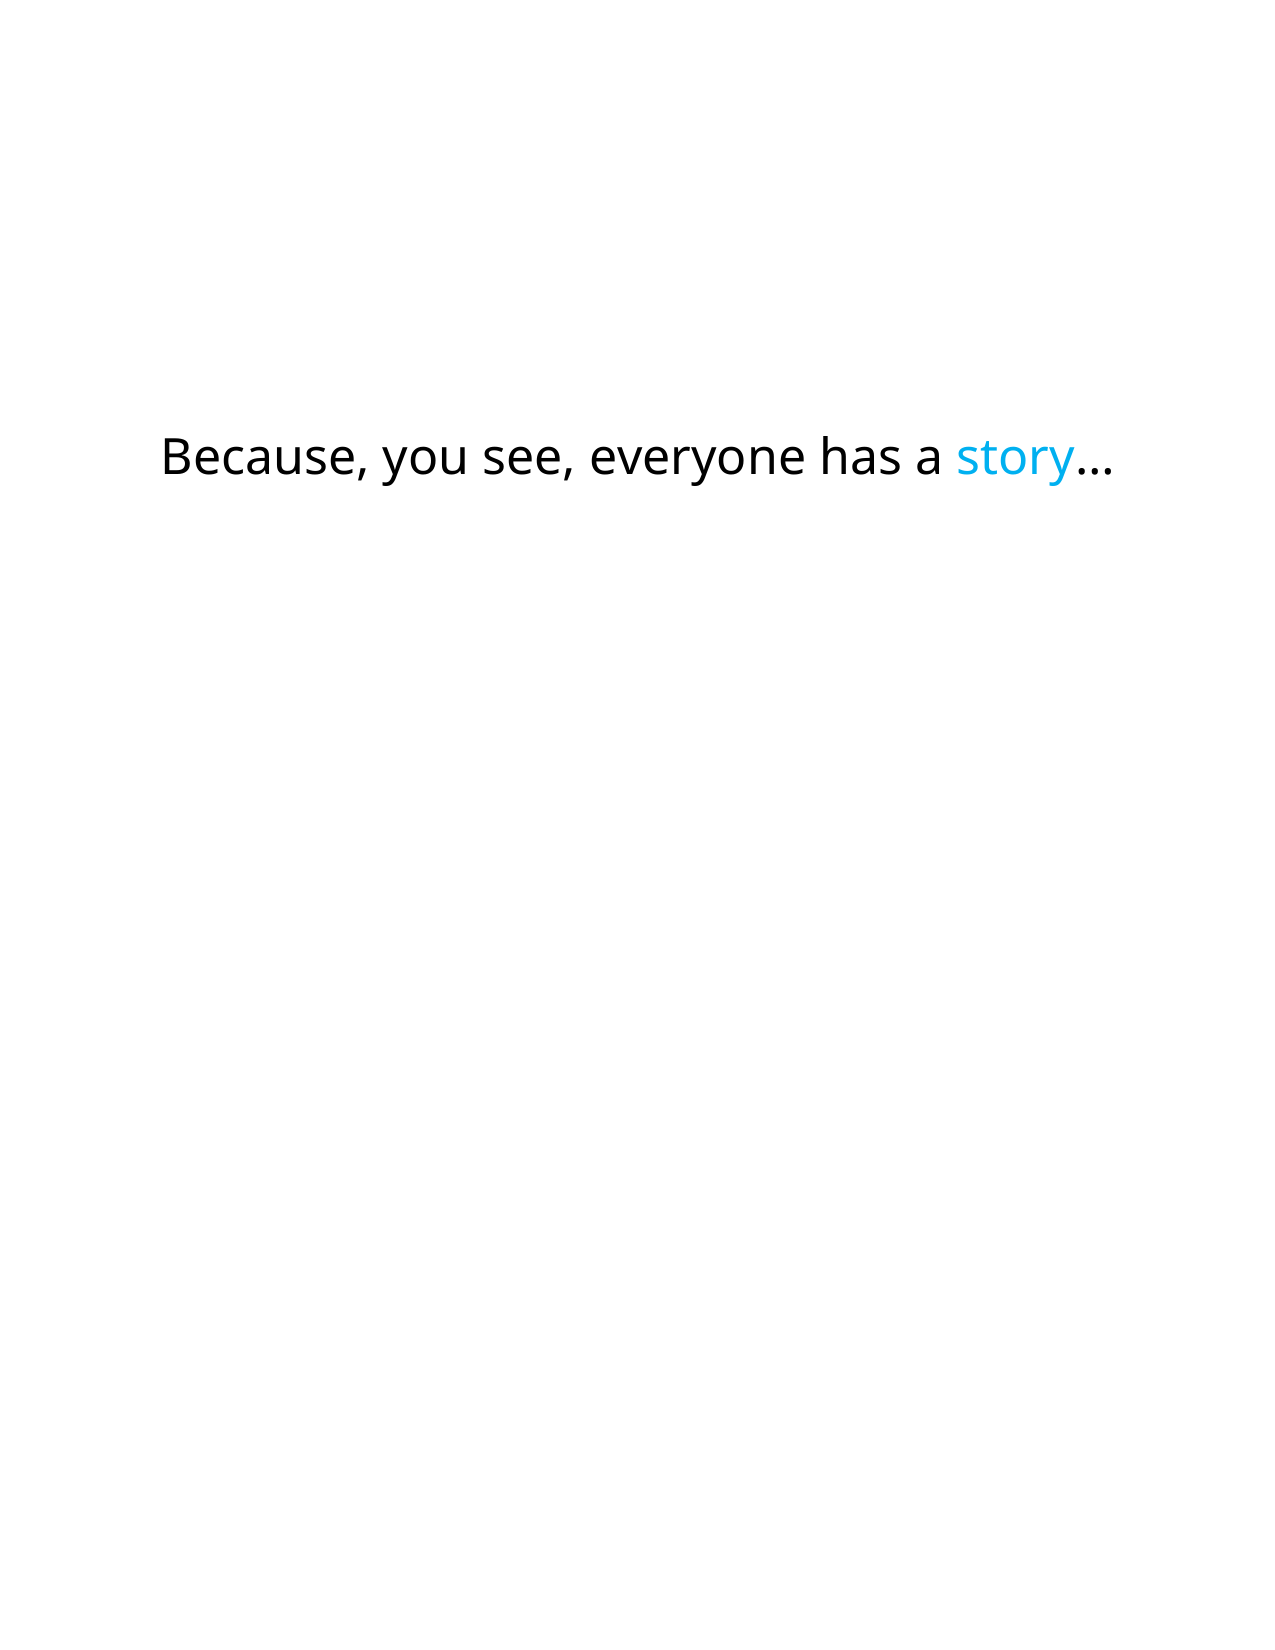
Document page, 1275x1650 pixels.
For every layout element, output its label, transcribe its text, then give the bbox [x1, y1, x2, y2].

text Because, you see, everyone has a story… [150, 421, 1125, 489]
